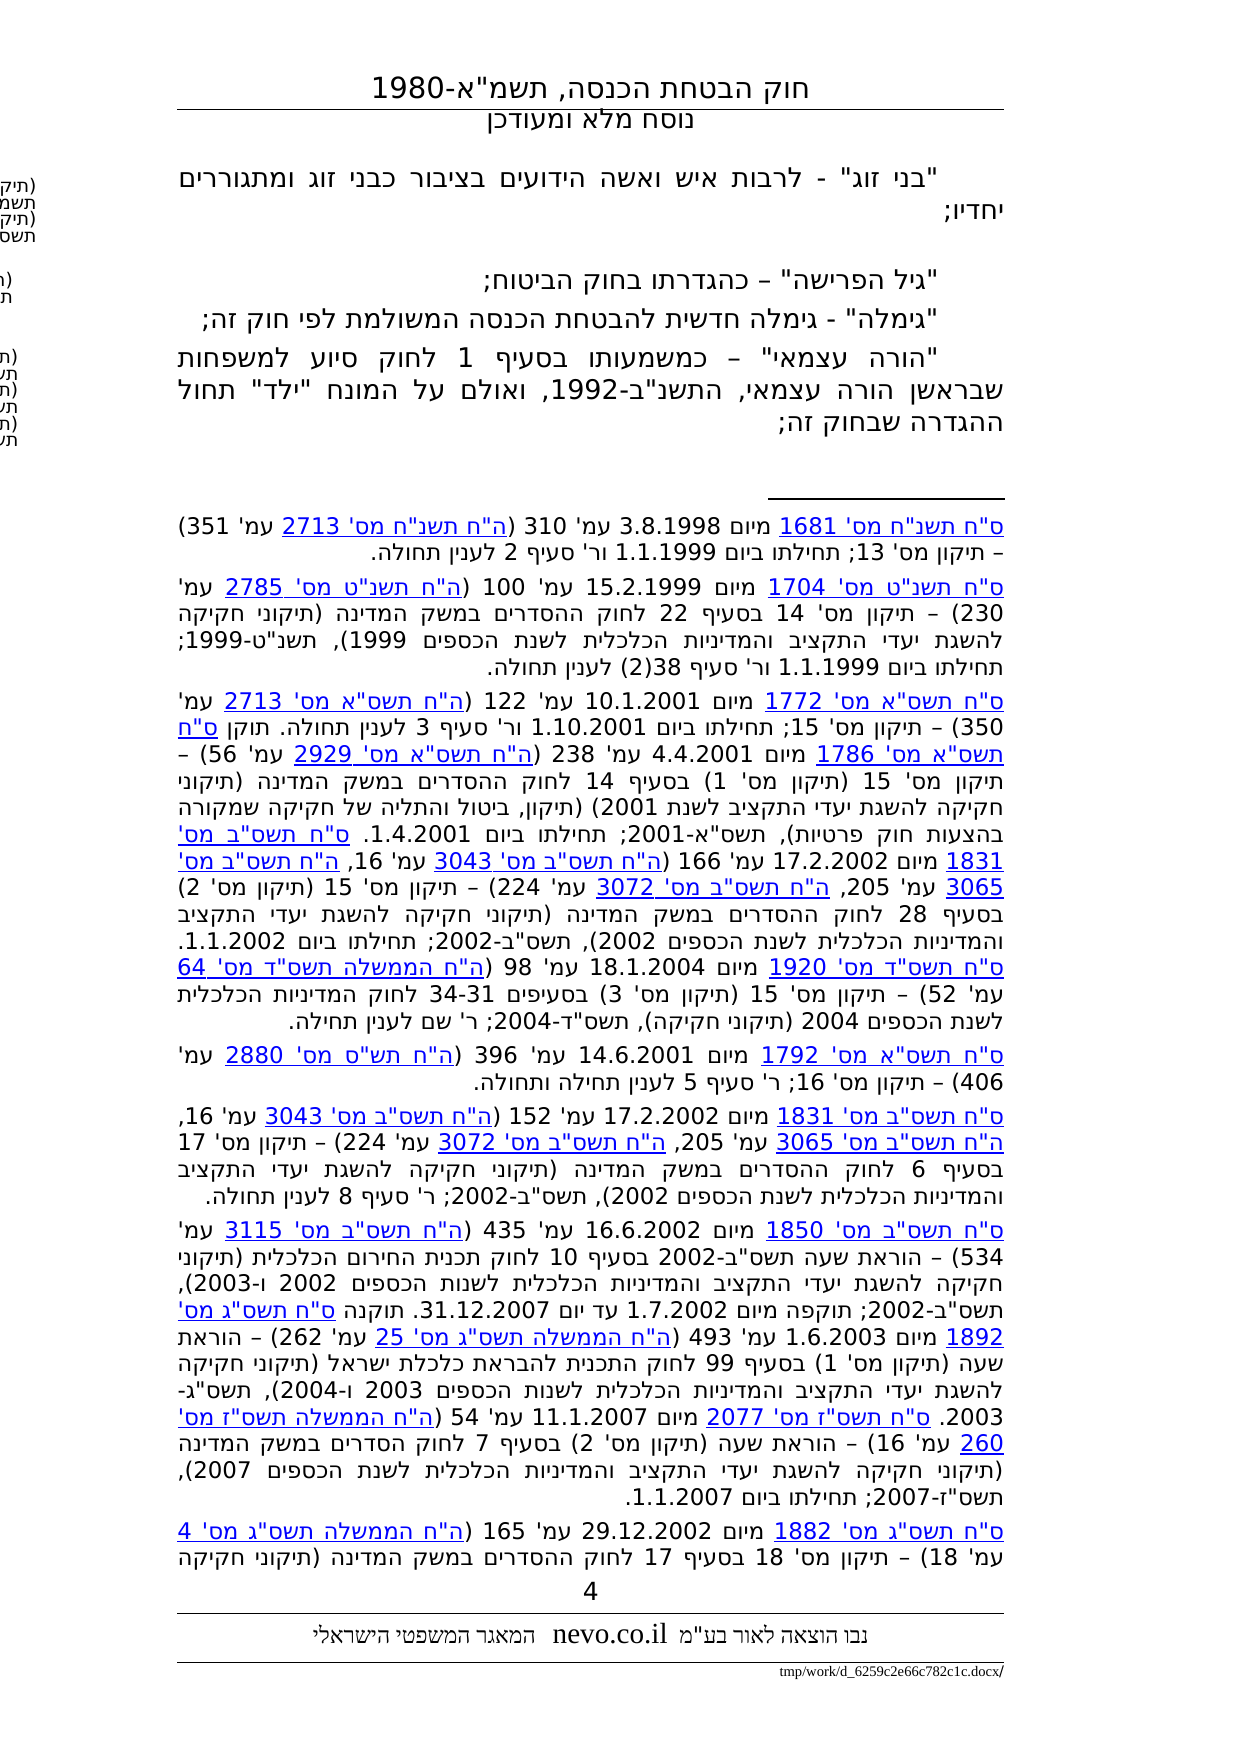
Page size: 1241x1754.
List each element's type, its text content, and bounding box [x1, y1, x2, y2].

text "הורה עצמאי" – כמשמעותו בסעיף 1 לחוק סיוע למשפחות שבראשן הורה עצמאי, התשנ"ב-1992, ואולם על המונח "ילד" תחול ההגדרה שבחוק זה; [177, 343, 1004, 437]
text "גימלה" - גימלה חדשית להבטחת הכנסה המשולמת לפי חוק זה; [177, 304, 1004, 335]
text "גיל הפרישה" – כהגדרתו בחוק הביטוח; [177, 264, 1004, 296]
text "בני זוג" - לרבות איש ואשה הידועים בציבור כבני זוג ומתגוררים יחדיו; [177, 162, 1004, 226]
